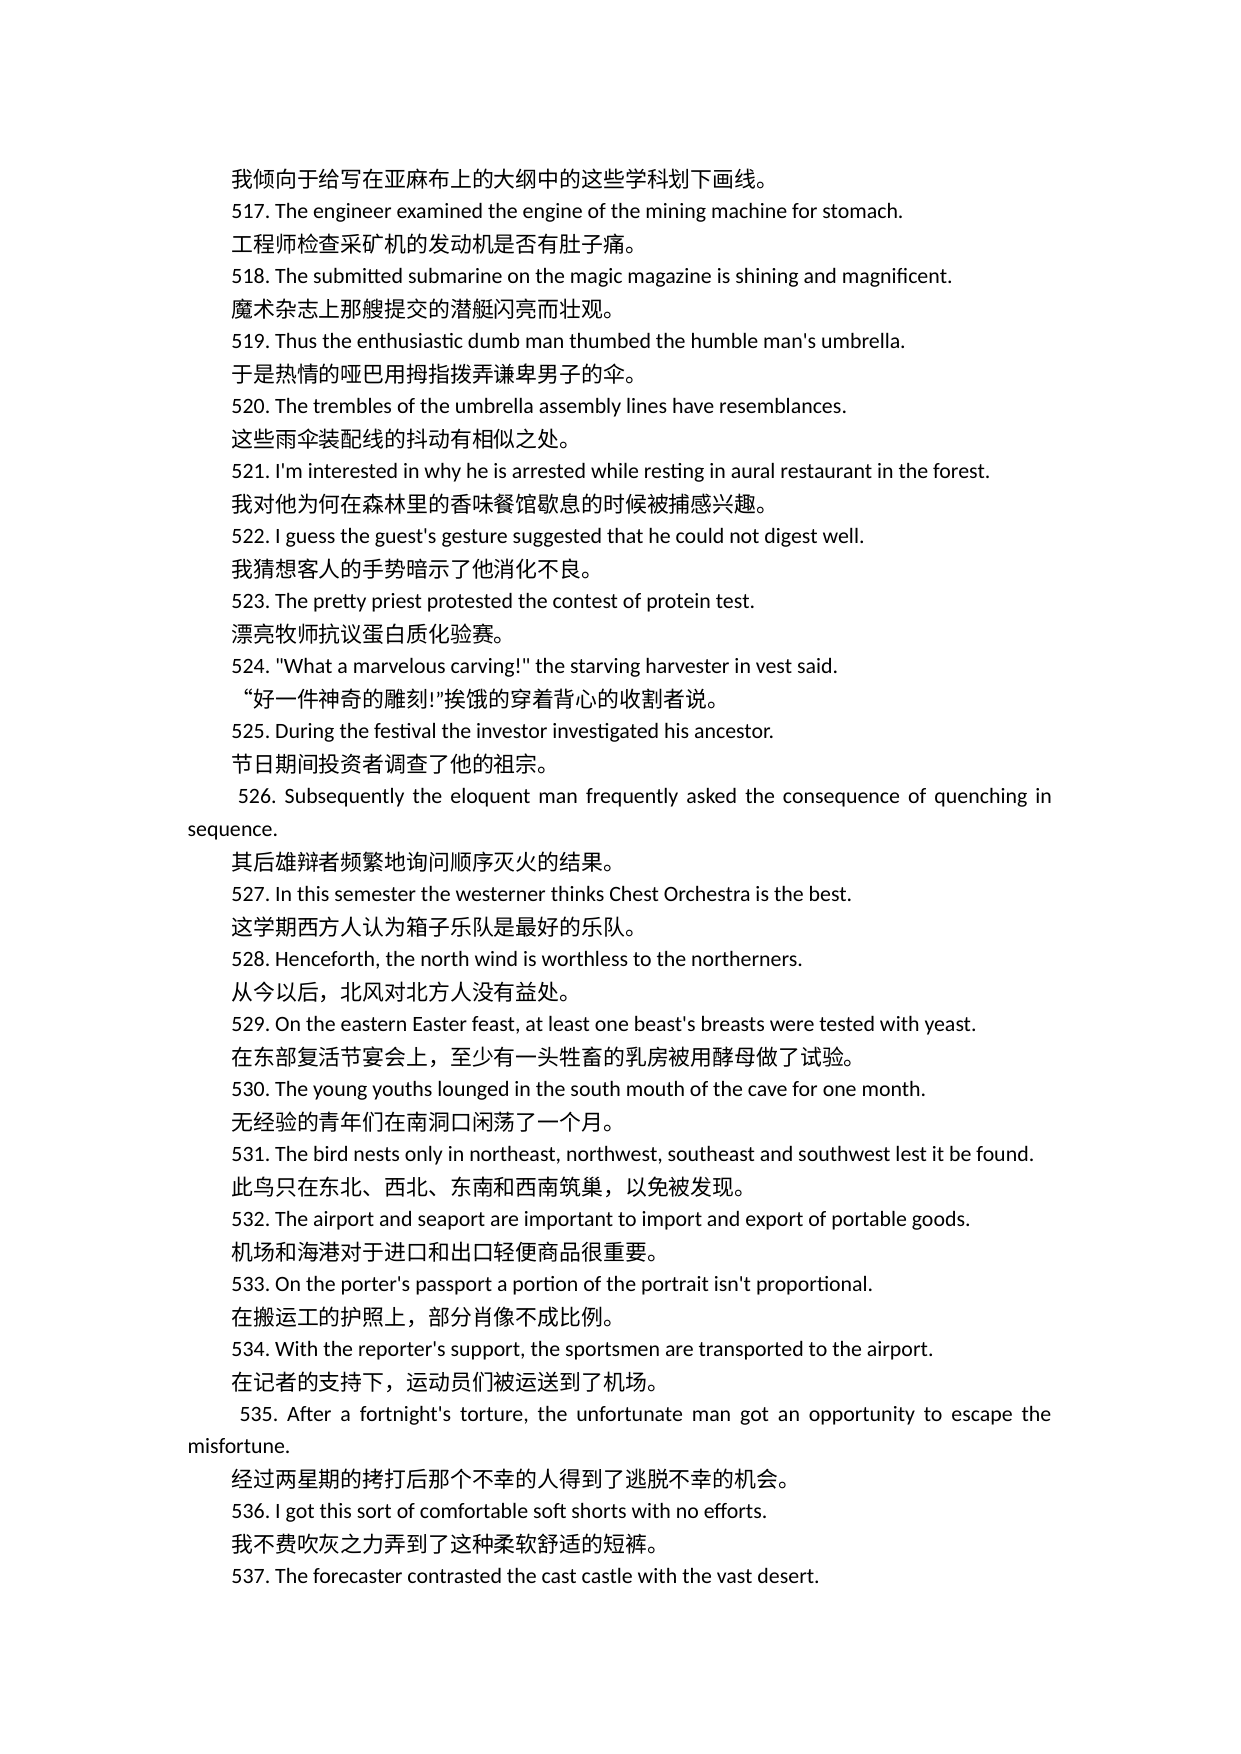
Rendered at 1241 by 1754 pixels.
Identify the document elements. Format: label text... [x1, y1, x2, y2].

text 532. The airport and seaport are important to import and export of portable goods. [187, 1202, 1053, 1234]
text 机场和海港对于进口和出口轻便商品很重要。 [187, 1234, 1053, 1267]
text 521. I'm interested in why he is arrested while resting in aural restaurant in the forest. [187, 454, 1053, 487]
text 518. The submitted submarine on the magic magazine is shining and magnificent. [187, 259, 1053, 292]
text 524. "What a marvelous carving!" the starving harvester in vest said. [187, 649, 1053, 682]
text 工程师检查采矿机的发动机是否有肚子痛。 [187, 227, 1053, 259]
text 此鸟只在东北、西北、东南和西南筑巢，以免被发现。 [187, 1169, 1053, 1202]
text “好一件神奇的雕刻!”挨饿的穿着背心的收割者说。 [187, 682, 1053, 714]
text 在搬运工的护照上，部分肖像不成比例。 [187, 1299, 1053, 1332]
text 533. On the porter's passport a portion of the portrait isn't proportional. [187, 1267, 1053, 1299]
text 520. The trembles of the umbrella assembly lines have resemblances. [187, 389, 1053, 422]
text 527. In this semester the westerner thinks Chest Orchestra is the best. [187, 877, 1053, 909]
text 在东部复活节宴会上，至少有一头牲畜的乳房被用酵母做了试验。 [187, 1039, 1053, 1072]
text 529. On the eastern Easter feast, at least one beast's breasts were tested with yeast. [187, 1007, 1053, 1039]
text 我倾向于给写在亚麻布上的大纲中的这些学科划下画线。 [187, 162, 1053, 194]
text 517. The engineer examined the engine of the mining machine for stomach. [187, 194, 1053, 227]
text 537. The forecaster contrasted the cast castle with the vast desert. [187, 1559, 1053, 1592]
text 我不费吹灰之力弄到了这种柔软舒适的短裤。 [187, 1527, 1053, 1559]
text 这学期西方人认为箱子乐队是最好的乐队。 [187, 909, 1053, 942]
text 535. After a fortnight's torture, the unfortunate man got an opportunity to escape the misfortune. [187, 1397, 1053, 1462]
text 528. Henceforth, the north wind is worthless to the northerners. [187, 942, 1053, 974]
text 无经验的青年们在南洞口闲荡了一个月。 [187, 1104, 1053, 1137]
text 522. I guess the guest's gesture suggested that he could not digest well. [187, 519, 1053, 552]
text 这些雨伞装配线的抖动有相似之处。 [187, 422, 1053, 454]
text 530. The young youths lounged in the south mouth of the cave for one month. [187, 1072, 1053, 1104]
text 漂亮牧师抗议蛋白质化验赛。 [187, 617, 1053, 649]
text 在记者的支持下，运动员们被运送到了机场。 [187, 1364, 1053, 1397]
text 经过两星期的拷打后那个不幸的人得到了逃脱不幸的机会。 [187, 1462, 1053, 1494]
text 节日期间投资者调查了他的祖宗。 [187, 747, 1053, 779]
text 534. With the reporter's support, the sportsmen are transported to the airport. [187, 1332, 1053, 1364]
text 于是热情的哑巴用拇指拨弄谦卑男子的伞。 [187, 357, 1053, 389]
text 从今以后，北风对北方人没有益处。 [187, 974, 1053, 1007]
text 536. I got this sort of comfortable soft shorts with no efforts. [187, 1494, 1053, 1527]
text 我对他为何在森林里的香味餐馆歇息的时候被捕感兴趣。 [187, 487, 1053, 519]
text 其后雄辩者频繁地询问顺序灭火的结果。 [187, 844, 1053, 877]
text 531. The bird nests only in northeast, northwest, southeast and southwest lest it be found. [187, 1137, 1053, 1169]
text 519. Thus the enthusiastic dumb man thumbed the humble man's umbrella. [187, 324, 1053, 357]
text 526. Subsequently the eloquent man frequently asked the consequence of quenching in sequence. [187, 779, 1053, 844]
text 523. The pretty priest protested the contest of protein test. [187, 584, 1053, 617]
text 魔术杂志上那艘提交的潜艇闪亮而壮观。 [187, 292, 1053, 324]
text 我猜想客人的手势暗示了他消化不良。 [187, 552, 1053, 584]
text 525. During the festival the investor investigated his ancestor. [187, 714, 1053, 747]
